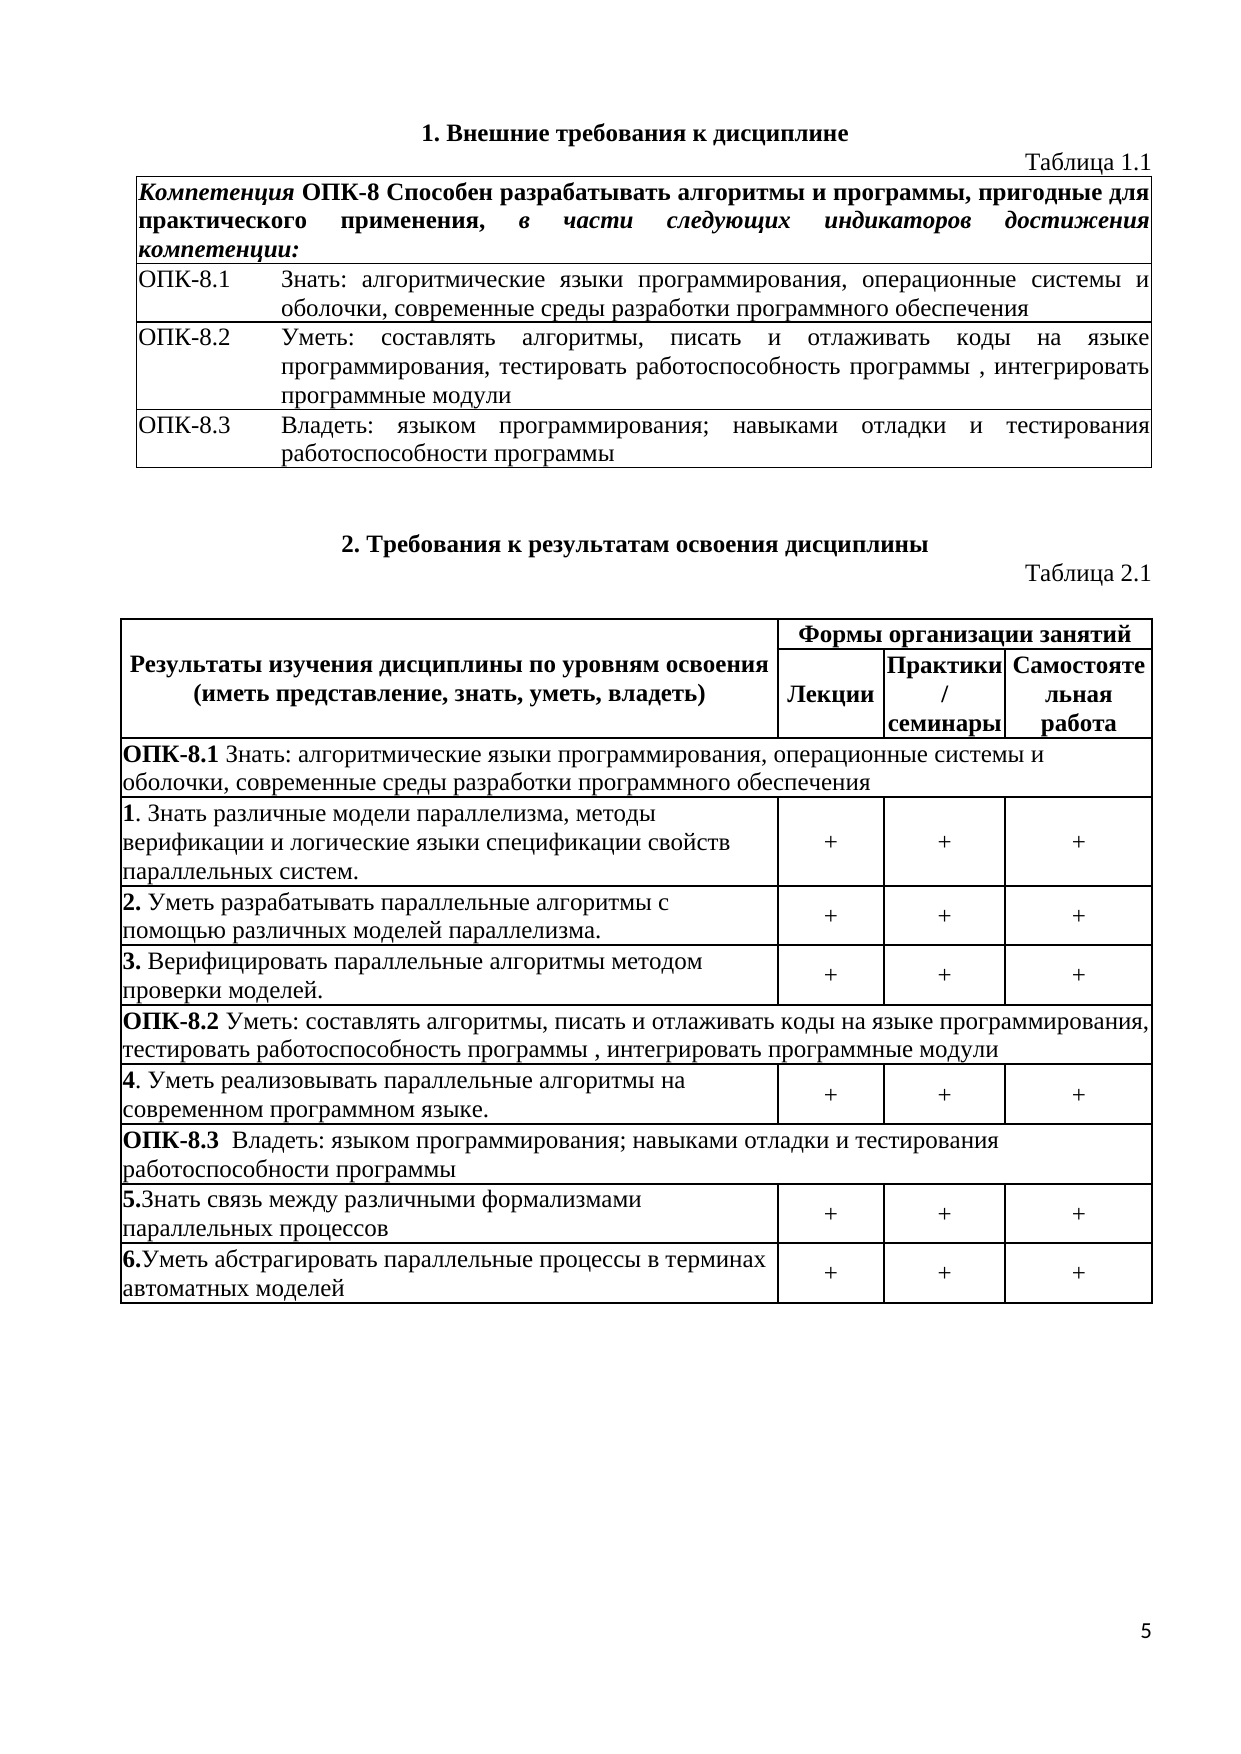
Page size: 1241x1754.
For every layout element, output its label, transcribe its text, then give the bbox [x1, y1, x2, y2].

table_cell ОПК-8.1 Знать: алгоритмические языки программирования, операционные системы и оболочки, современные среды разработки программного обеспечения [122, 739, 1151, 796]
table_cell + [779, 1244, 883, 1302]
table_header Компетенция ОПК-8 Способен разрабатывать алгоритмы и программы, пригодные для практического применения, в части следующих индикаторов достижения компетенции: [137, 177, 1151, 263]
text 1. Внешние требования к дисциплине [118, 118, 1152, 147]
text 2. Требования к результатам освоения дисциплины [118, 529, 1152, 558]
table_cell 6.Уметь абстрагировать параллельные процессы в терминах автоматных моделей [122, 1244, 777, 1302]
table_cell + [1006, 946, 1151, 1004]
table_cell + [1006, 1185, 1151, 1242]
table_cell Уметь: составлять алгоритмы, писать и отлаживать коды на языке программирования, тестировать работоспособность программы , интегрировать программные модули [279, 323, 1151, 409]
table_cell ОПК-8.3 [137, 410, 279, 467]
table_cell ОПК-8.1 [137, 264, 279, 321]
table_cell Владеть: языком программирования; навыками отладки и тестирования работоспособности программы [279, 410, 1151, 467]
table_cell + [885, 946, 1004, 1004]
table_cell 5.Знать связь между различными формализмами параллельных процессов [122, 1185, 777, 1242]
table_cell 1. Знать различные модели параллелизма, методы верификации и логические языки спецификации свойств параллельных систем. [122, 798, 777, 884]
table_cell + [1006, 1244, 1151, 1302]
table_header Формы организации занятий [779, 620, 1151, 648]
table_cell + [1006, 798, 1151, 884]
text Таблица 1.1 [118, 147, 1152, 176]
table_cell Самостоятельная работа [1006, 650, 1151, 737]
table_header Результаты изучения дисциплины по уровням освоения (иметь представление, знать, уметь, владеть) [122, 620, 777, 737]
text Таблица 2.1 [118, 558, 1152, 587]
table_cell Знать: алгоритмические языки программирования, операционные системы и оболочки, современные среды разработки программного обеспечения [279, 264, 1151, 321]
table_cell + [1006, 1065, 1151, 1123]
table_cell + [779, 1065, 883, 1123]
table_cell + [885, 1065, 1004, 1123]
table_cell + [1006, 887, 1151, 944]
table_cell ОПК-8.2 [137, 323, 279, 409]
table_cell 4. Уметь реализовывать параллельные алгоритмы на современном программном языке. [122, 1065, 777, 1123]
table_cell Практики / семинары [885, 650, 1004, 737]
table_cell + [885, 1244, 1004, 1302]
table_cell + [779, 1185, 883, 1242]
table_cell + [885, 798, 1004, 884]
table_cell 3. Верифицировать параллельные алгоритмы методом проверки моделей. [122, 946, 777, 1004]
table_cell 2. Уметь разрабатывать параллельные алгоритмы с помощью различных моделей параллелизма. [122, 887, 777, 944]
table_cell ОПК-8.3 Владеть: языком программирования; навыками отладки и тестирования работоспособности программы [122, 1125, 1151, 1182]
table_cell + [779, 798, 883, 884]
table_cell ОПК-8.2 Уметь: составлять алгоритмы, писать и отлаживать коды на языке программирования, тестировать работоспособность программы , интегрировать программные модули [122, 1006, 1151, 1063]
table_cell + [779, 946, 883, 1004]
table_cell + [779, 887, 883, 944]
table_cell + [885, 887, 1004, 944]
table_cell + [885, 1185, 1004, 1242]
table_cell Лекции [779, 650, 883, 737]
